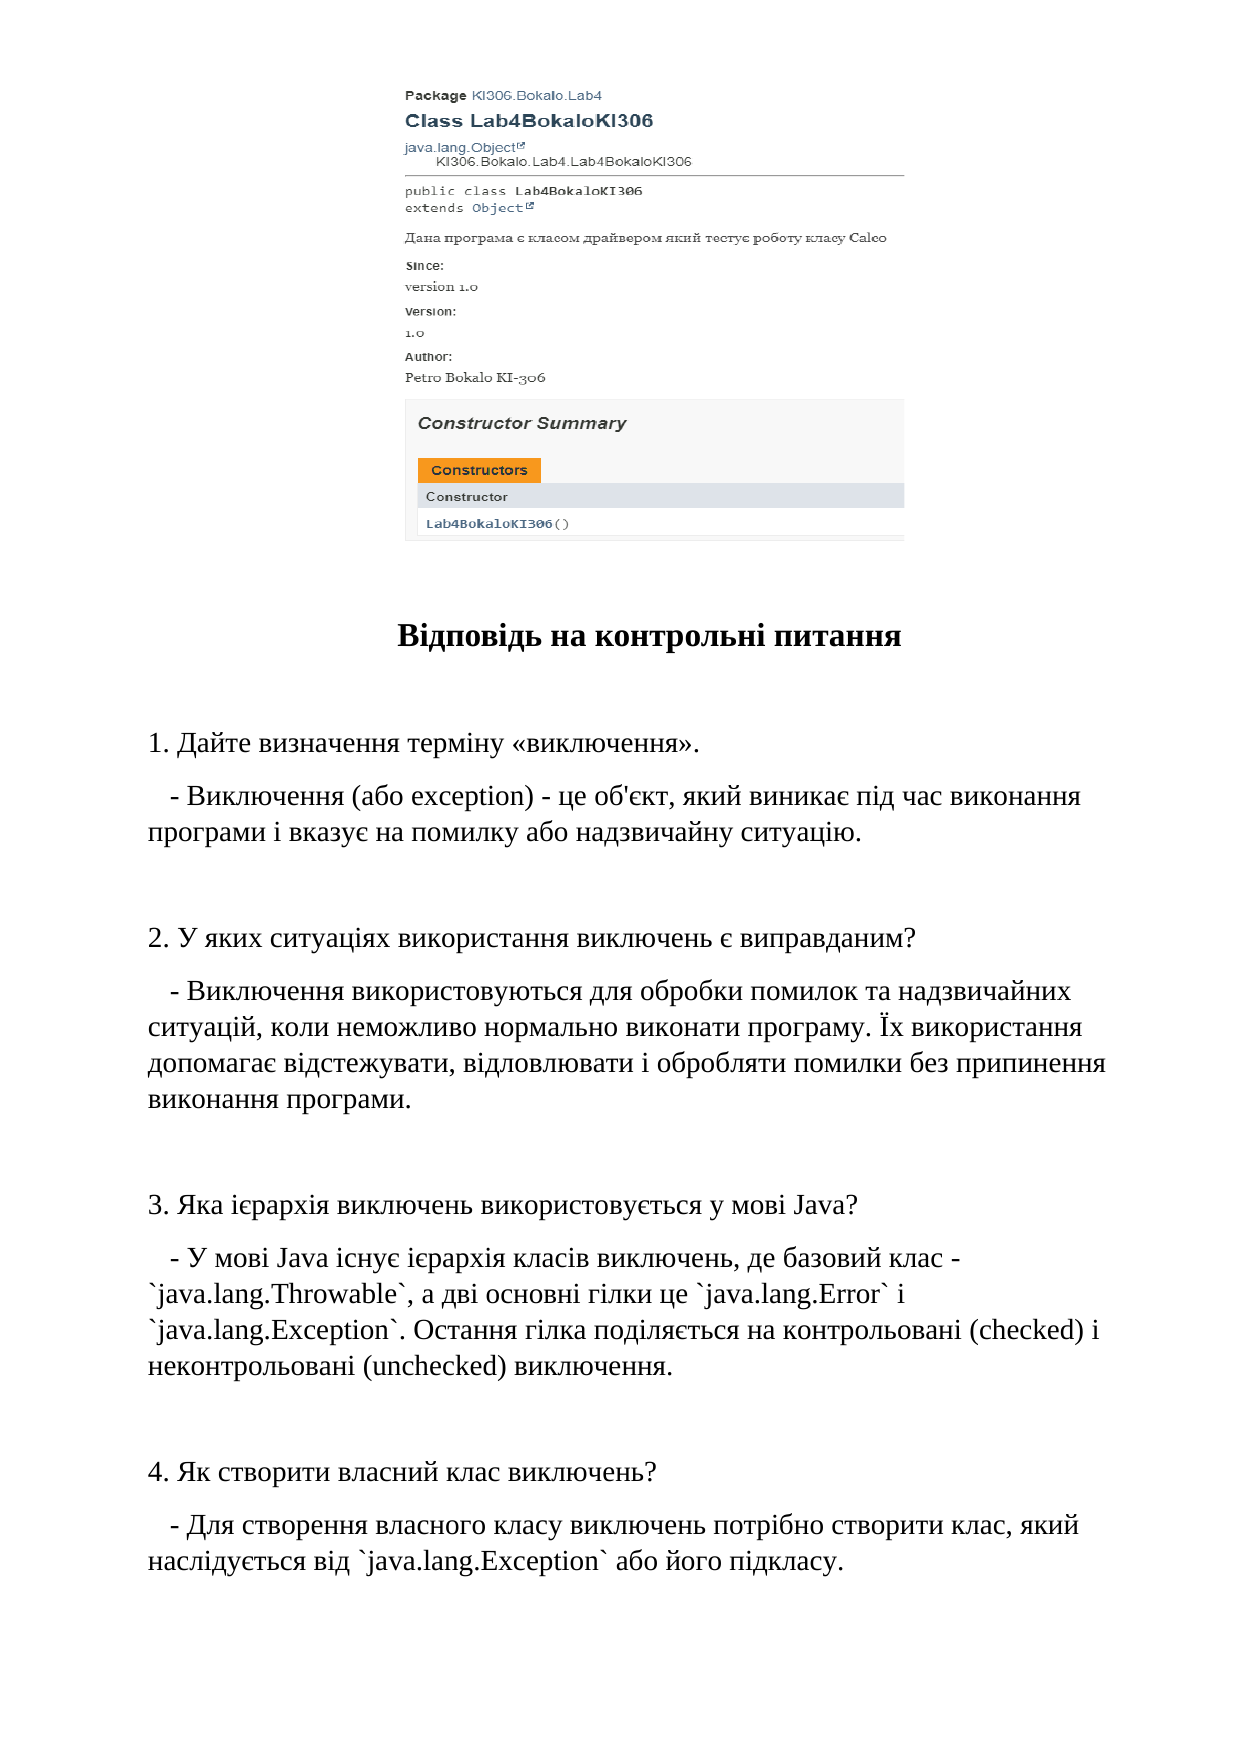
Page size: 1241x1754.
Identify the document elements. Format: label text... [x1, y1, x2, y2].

text - Для створення власного класу виключень потрібно створити клас, який наслідується від `java.lang.Exception` або його підкласу. [148, 1507, 1152, 1576]
text 1. Дайте визначення терміну «виключення». [148, 726, 1152, 759]
text - У мові Java існує ієрархія класів виключень, де базовий клас - `java.lang.Throwable`, а дві основні гілки це `java.lang.Error` і `java.lang.Exception`. Остання гілка поділяється на контрольовані (checked) і неконтрольовані (unchecked) виключення. [148, 1240, 1152, 1382]
text 4. Як створити власний клас виключень? [148, 1454, 1152, 1487]
text Відповідь на контрольні питання [148, 615, 1152, 653]
text 3. Яка ієрархія виключень використовується у мові Java? [148, 1187, 1152, 1221]
text - Виключення використовуються для обробки помилок та надзвичайних ситуацій, коли неможливо нормально виконати програму. Їх використання допомагає відстежувати, відловлювати і обробляти помилки без припинення виконання програми. [148, 973, 1152, 1115]
text 2. У яких ситуаціях використання виключень є виправданим? [148, 920, 1152, 954]
text - Виключення (або exception) - це об'єкт, який виникає під час виконання програми і вказує на помилку або надзвичайну ситуацію. [148, 778, 1152, 848]
picture [394, 88, 905, 544]
